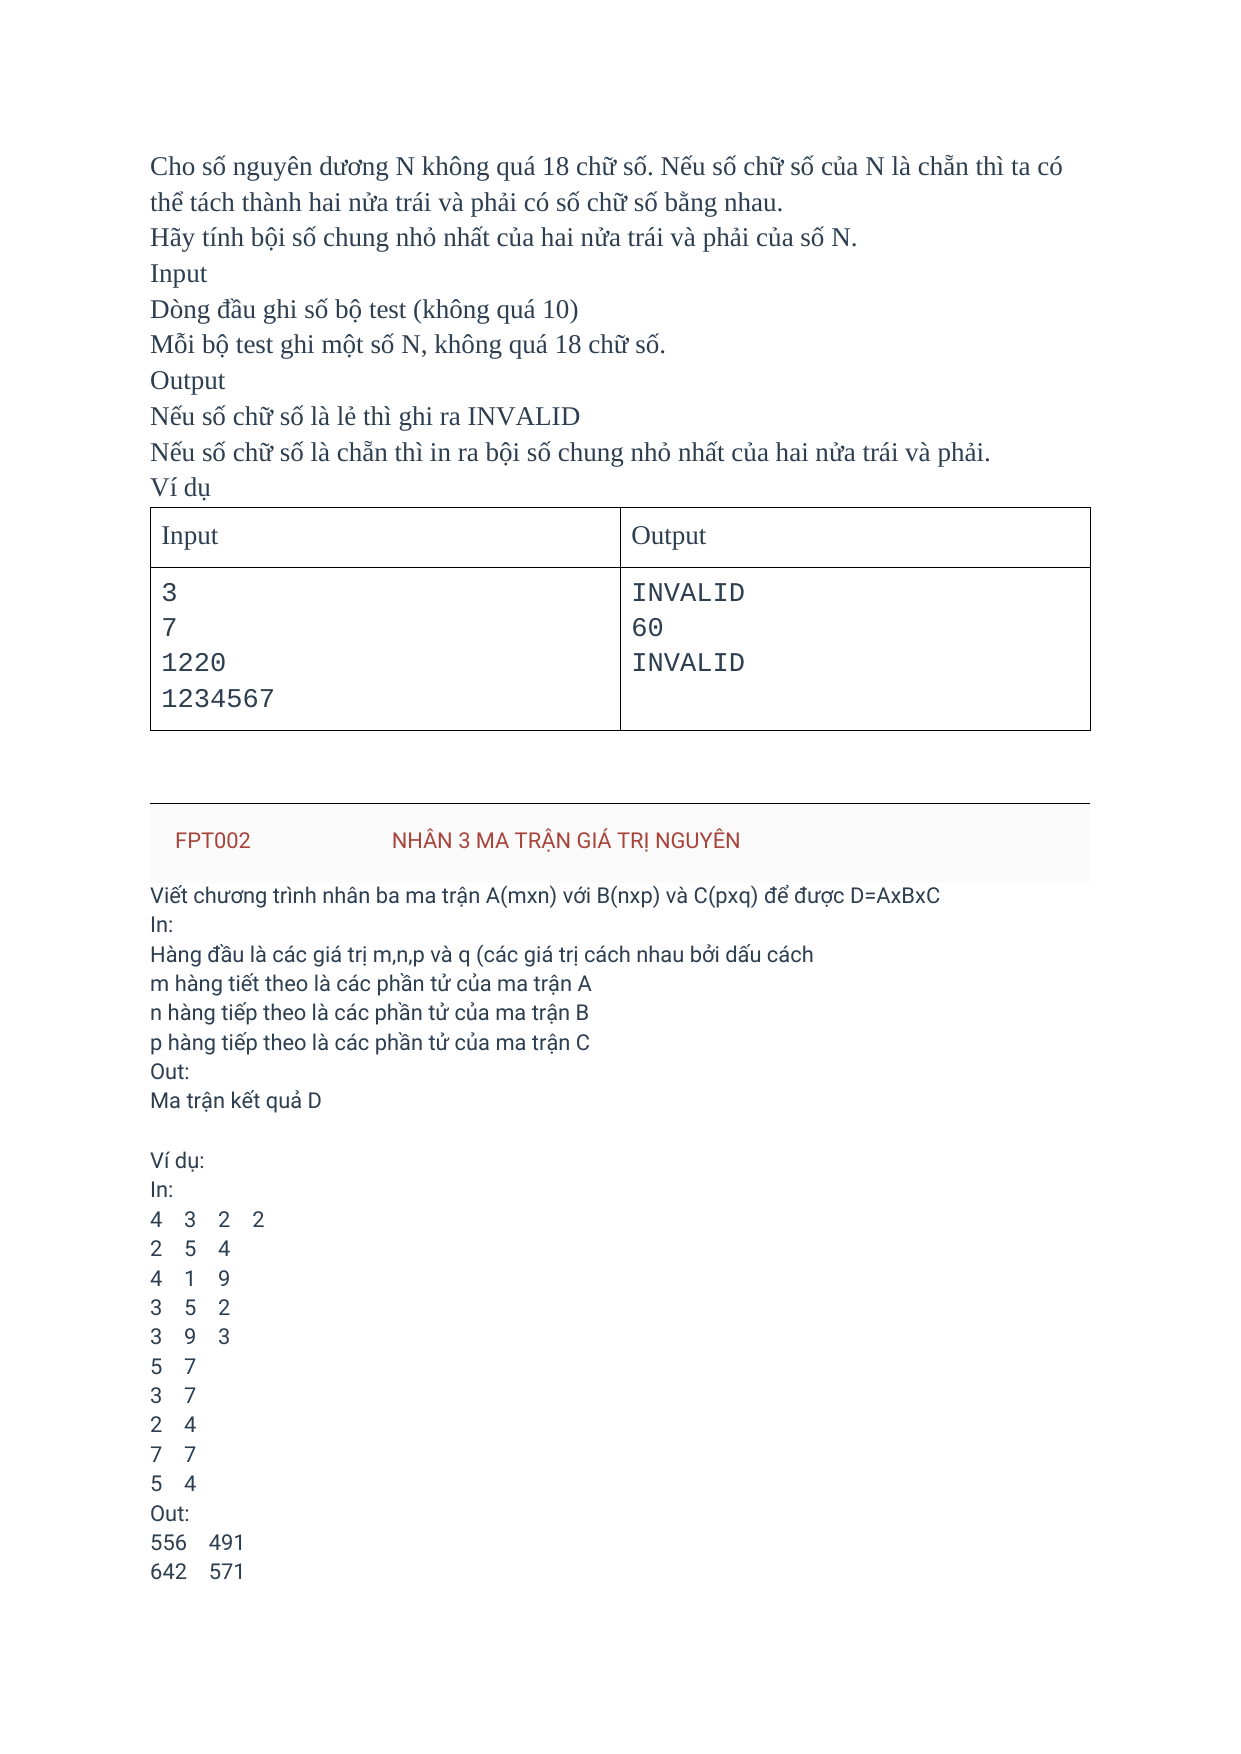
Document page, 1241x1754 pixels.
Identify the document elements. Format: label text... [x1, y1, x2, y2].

text Output [150, 364, 1090, 396]
text Ma trận kết quả D [150, 1089, 1090, 1114]
text In: [150, 912, 1090, 938]
text m hàng tiết theo là các phần tử của ma trận A [150, 971, 1090, 997]
text p hàng tiếp theo là các phần tử của ma trận C [150, 1030, 1090, 1056]
text 4 3 2 2 2 5 4 4 1 9 3 5 2 3 9 3 5 7 3 7 2 4 7 7 5 4 [150, 1207, 1090, 1497]
text Mỗi bộ test ghi một số N, không quá 18 chữ số. [150, 329, 1090, 360]
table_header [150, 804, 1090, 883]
text Ví dụ: [150, 1148, 1090, 1174]
text Dòng đầu ghi số bộ test (không quá 10) [150, 293, 1090, 324]
text Hãy tính bội số chung nhỏ nhất của hai nửa trái và phải của số N. [150, 221, 1090, 253]
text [150, 1530, 1090, 1585]
text Cho số nguyên dương N không quá 18 chữ số. Nếu số chữ số của N là chẵn thì ta có thể tách thành hai nửa trái và phải có số chữ số bằng nhau. [150, 150, 1090, 217]
text In: [150, 1178, 1090, 1203]
text Hàng đầu là các giá trị m,n,p và q (các giá trị cách nhau bởi dấu cách [150, 942, 1090, 967]
text n hàng tiếp theo là các phần tử của ma trận B [150, 1001, 1090, 1026]
text Ví dụ [150, 472, 1090, 503]
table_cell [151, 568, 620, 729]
text Out: [150, 1501, 1090, 1526]
text Input [150, 257, 1090, 288]
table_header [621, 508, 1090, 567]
text Nếu số chữ số là chẵn thì in ra bội số chung nhỏ nhất của hai nửa trái và phải. [150, 436, 1090, 467]
text Out: [150, 1059, 1090, 1085]
text Nếu số chữ số là lẻ thì ghi ra INVALID [150, 400, 1090, 431]
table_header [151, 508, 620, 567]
text Viết chương trình nhân ba ma trận A(mxn) với B(nxp) và C(pxq) để được D=AxBxC [150, 883, 1090, 909]
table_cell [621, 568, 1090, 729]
